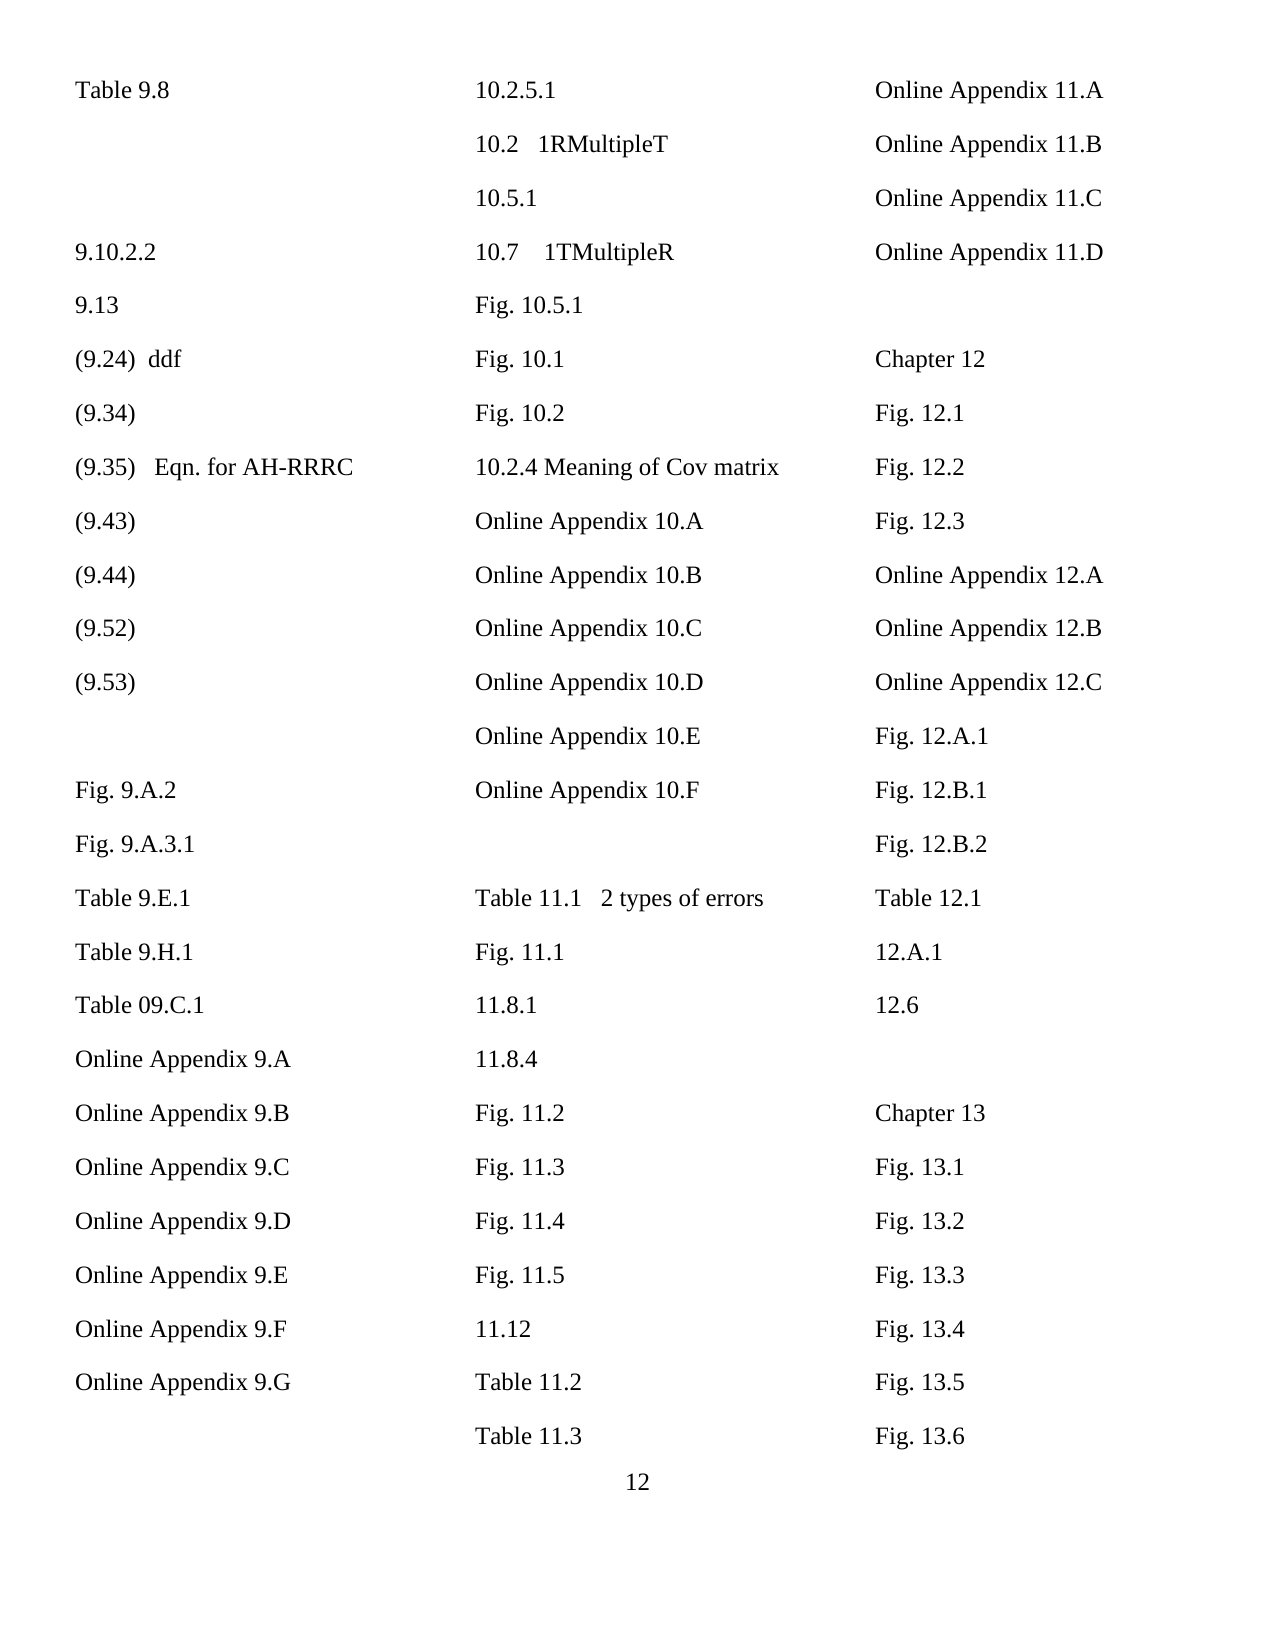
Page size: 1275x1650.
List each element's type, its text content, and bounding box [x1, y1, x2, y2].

text Online Appendix 9.E [75, 1260, 400, 1288]
text 9.13 [75, 290, 400, 319]
text Fig. 13.4 [875, 1314, 1200, 1342]
text (9.43) [75, 506, 400, 534]
text Fig. 10.5.1 [475, 290, 800, 319]
text 12.6 [875, 991, 1200, 1019]
text Fig. 10.1 [475, 344, 800, 373]
text Fig. 11.5 [475, 1260, 800, 1288]
text Online Appendix 9.F [75, 1314, 400, 1342]
text Online Appendix 12.B [875, 613, 1200, 642]
text 11.12 [475, 1314, 800, 1342]
text Fig. 13.1 [875, 1152, 1200, 1181]
text (9.52) [75, 613, 400, 642]
text 10.2.5.1 [475, 75, 800, 104]
text (9.35) Eqn. for AH-RRRC [75, 452, 400, 481]
text Fig. 13.3 [875, 1260, 1200, 1288]
text Table 11.1 2 types of errors [475, 883, 800, 912]
text Table 9.8 [75, 75, 400, 104]
text Online Appendix 10.E [475, 721, 800, 750]
text Fig. 11.4 [475, 1206, 800, 1235]
text Online Appendix 9.C [75, 1152, 400, 1181]
text Fig. 11.1 [475, 937, 800, 965]
text (9.53) [75, 667, 400, 696]
text Table 12.1 [875, 883, 1200, 912]
text 11.8.1 [475, 991, 800, 1019]
text Fig. 11.3 [475, 1152, 800, 1181]
text 10.2.4 Meaning of Cov matrix [475, 452, 800, 481]
text Online Appendix 12.C [875, 667, 1200, 696]
text Fig. 9.A.2 [75, 775, 400, 804]
text Online Appendix 9.B [75, 1098, 400, 1127]
text 10.5.1 [475, 183, 800, 211]
text Fig. 13.2 [875, 1206, 1200, 1235]
text Fig. 10.2 [475, 398, 800, 427]
text Online Appendix 9.D [75, 1206, 400, 1235]
text Online Appendix 11.C [875, 183, 1200, 211]
text Fig. 13.5 [875, 1367, 1200, 1396]
text Online Appendix 10.C [475, 613, 800, 642]
text (9.24) ddf [75, 344, 400, 373]
text Fig. 12.B.2 [875, 829, 1200, 858]
text Chapter 13 [875, 1098, 1200, 1127]
text Online Appendix 12.A [875, 560, 1200, 588]
text Online Appendix 9.G [75, 1367, 400, 1396]
text Fig. 12.3 [875, 506, 1200, 534]
text Online Appendix 10.B [475, 560, 800, 588]
text Online Appendix 9.A [75, 1044, 400, 1073]
text Online Appendix 10.A [475, 506, 800, 534]
text 9.10.2.2 [75, 237, 400, 265]
text Fig. 12.2 [875, 452, 1200, 481]
text Online Appendix 10.F [475, 775, 800, 804]
text Online Appendix 10.D [475, 667, 800, 696]
text Table 11.3 [475, 1421, 800, 1450]
text Fig. 12.B.1 [875, 775, 1200, 804]
text 12.A.1 [875, 937, 1200, 965]
text Fig. 13.6 [875, 1421, 1200, 1450]
text Online Appendix 11.D [875, 237, 1200, 265]
text Online Appendix 11.B [875, 129, 1200, 158]
text Table 11.2 [475, 1367, 800, 1396]
text Fig. 9.A.3.1 [75, 829, 400, 858]
text (9.34) [75, 398, 400, 427]
text Fig. 12.1 [875, 398, 1200, 427]
text 11.8.4 [475, 1044, 800, 1073]
text Table 9.H.1 [75, 937, 400, 965]
text 10.7 1TMultipleR [475, 237, 800, 265]
text Table 09.C.1 [75, 991, 400, 1019]
text Chapter 12 [875, 344, 1200, 373]
text Online Appendix 11.A [875, 75, 1200, 104]
text (9.44) [75, 560, 400, 588]
text 10.2 1RMultipleT [475, 129, 800, 158]
text Table 9.E.1 [75, 883, 400, 912]
text Fig. 11.2 [475, 1098, 800, 1127]
text Fig. 12.A.1 [875, 721, 1200, 750]
